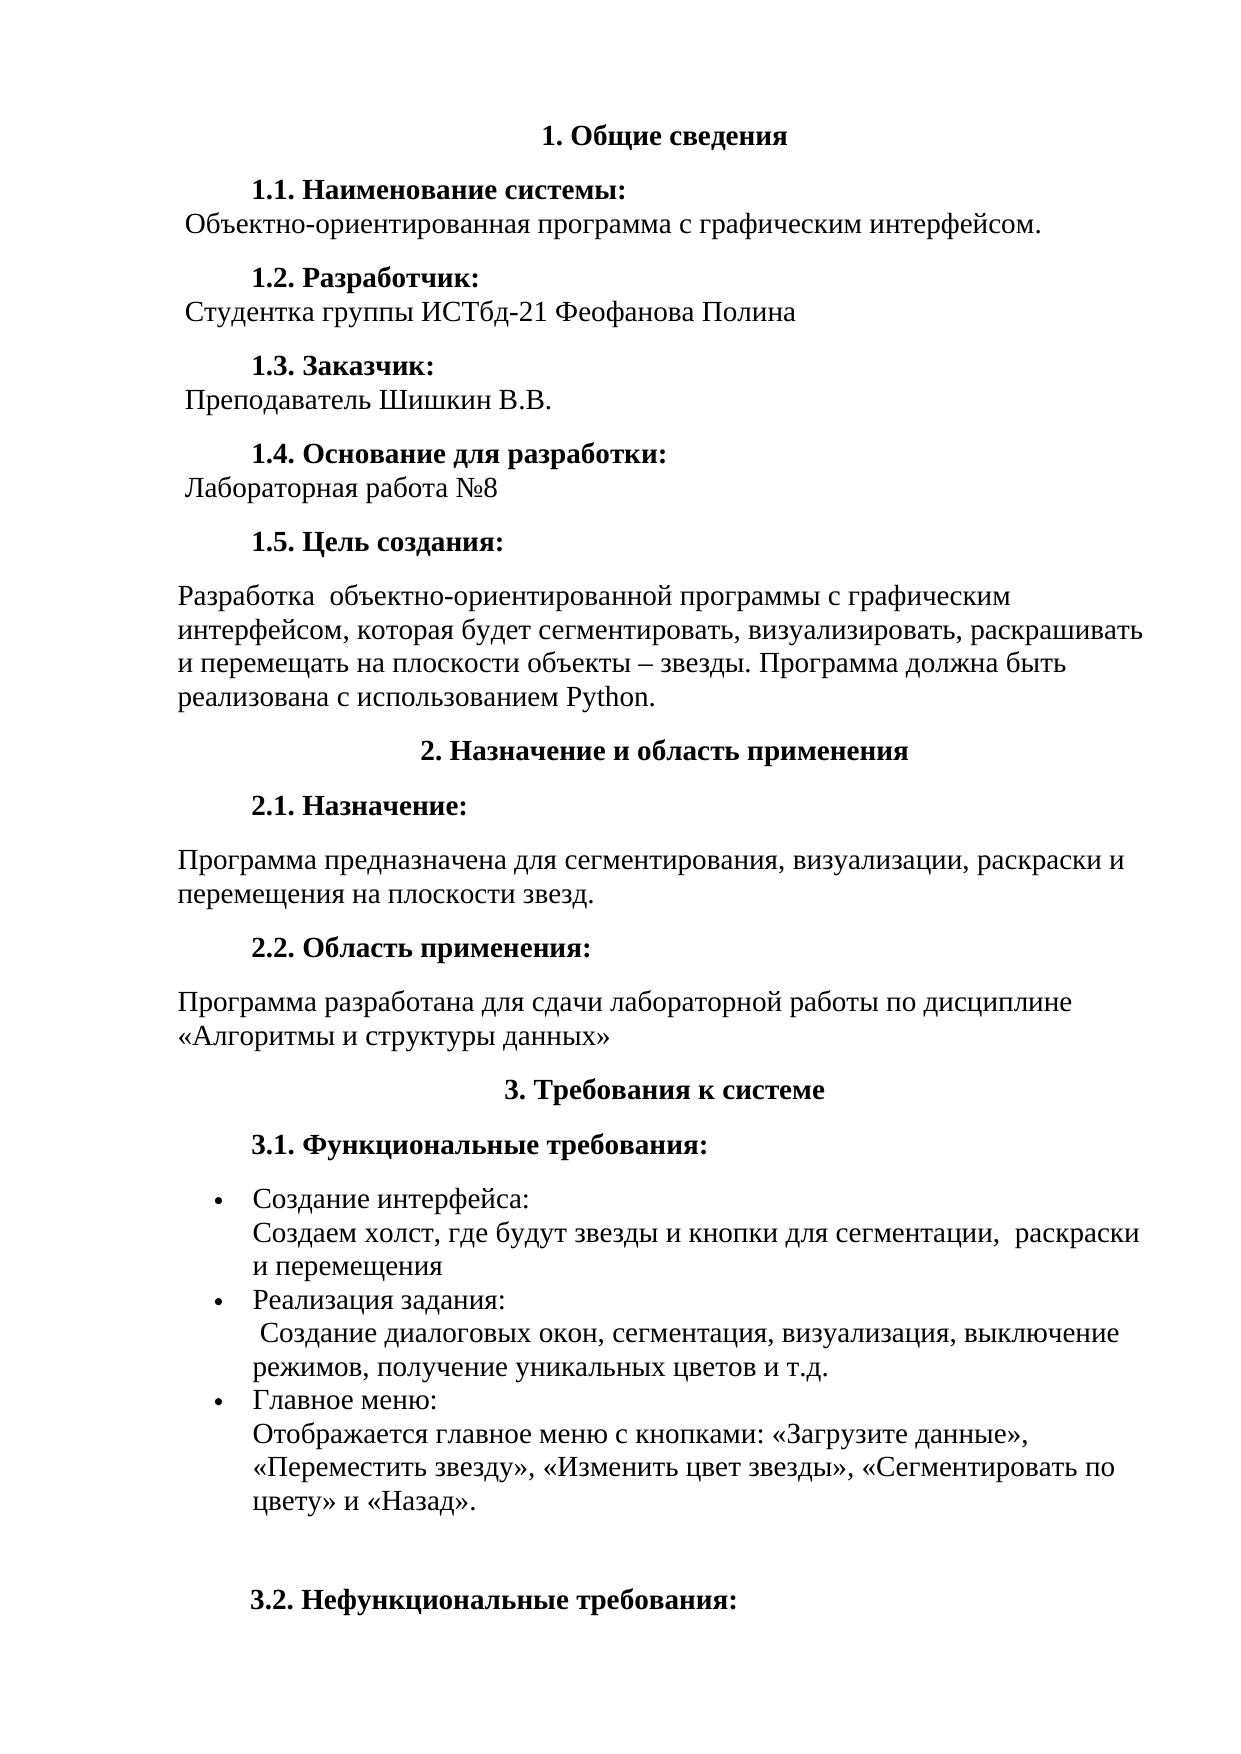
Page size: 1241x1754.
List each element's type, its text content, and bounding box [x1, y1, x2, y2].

list Главное меню: Отображается главное меню с кнопками: «Загрузите данные», «Переместить звезду», «Изменить цвет звезды», «Сегментировать по цвету» и «Назад». [215, 1424, 1152, 1558]
text 1.3. Заказчик: Преподаватель Шишкин В.В. [177, 348, 1152, 415]
text 1.4. Основание для разработки: Лабораторная работа №8 [177, 436, 1152, 503]
text Разработка объектно-ориентированной программы с графическим интерфейсом, которая будет сегментировать, визуализировать, раскрашивать и перемещать на плоскости объекты – звезды. Программа должна быть реализована с использованием Python. [177, 578, 1152, 713]
list Реализация задания: Создание диалоговых окон, сегментация, визуализация, выключение режимов, получение уникальных цветов и т.д. [215, 1303, 1152, 1403]
text 1.1. Наименование системы: Объектно-ориентированная программа с графическим интерфейсом. [177, 172, 1152, 239]
text 3. Требования к системе [177, 1072, 1152, 1106]
text 1.5. Цель создания: [177, 524, 1152, 558]
text Программа разработана для сдачи лабораторной работы по дисциплине «Алгоритмы и структуры данных» [177, 984, 1152, 1052]
text 2. Назначение и область применения [177, 733, 1152, 767]
text 1.2. Разработчик: Студентка группы ИСТбд-21 Феофанова Полина [177, 260, 1152, 327]
text 3.1. Функциональные требования: [177, 1127, 1152, 1160]
text Программа предназначена для сегментирования, визуализации, раскраски и перемещения на плоскости звезд. [177, 842, 1152, 909]
text 1. Общие сведения [177, 118, 1152, 152]
list Создание интерфейса: Создаем холст, где будут звезды и кнопки для сегментации, раскраски и перемещения [215, 1181, 1152, 1282]
text 2.2. Область применения: [177, 930, 1152, 964]
text 2.1. Назначение: [177, 788, 1152, 821]
